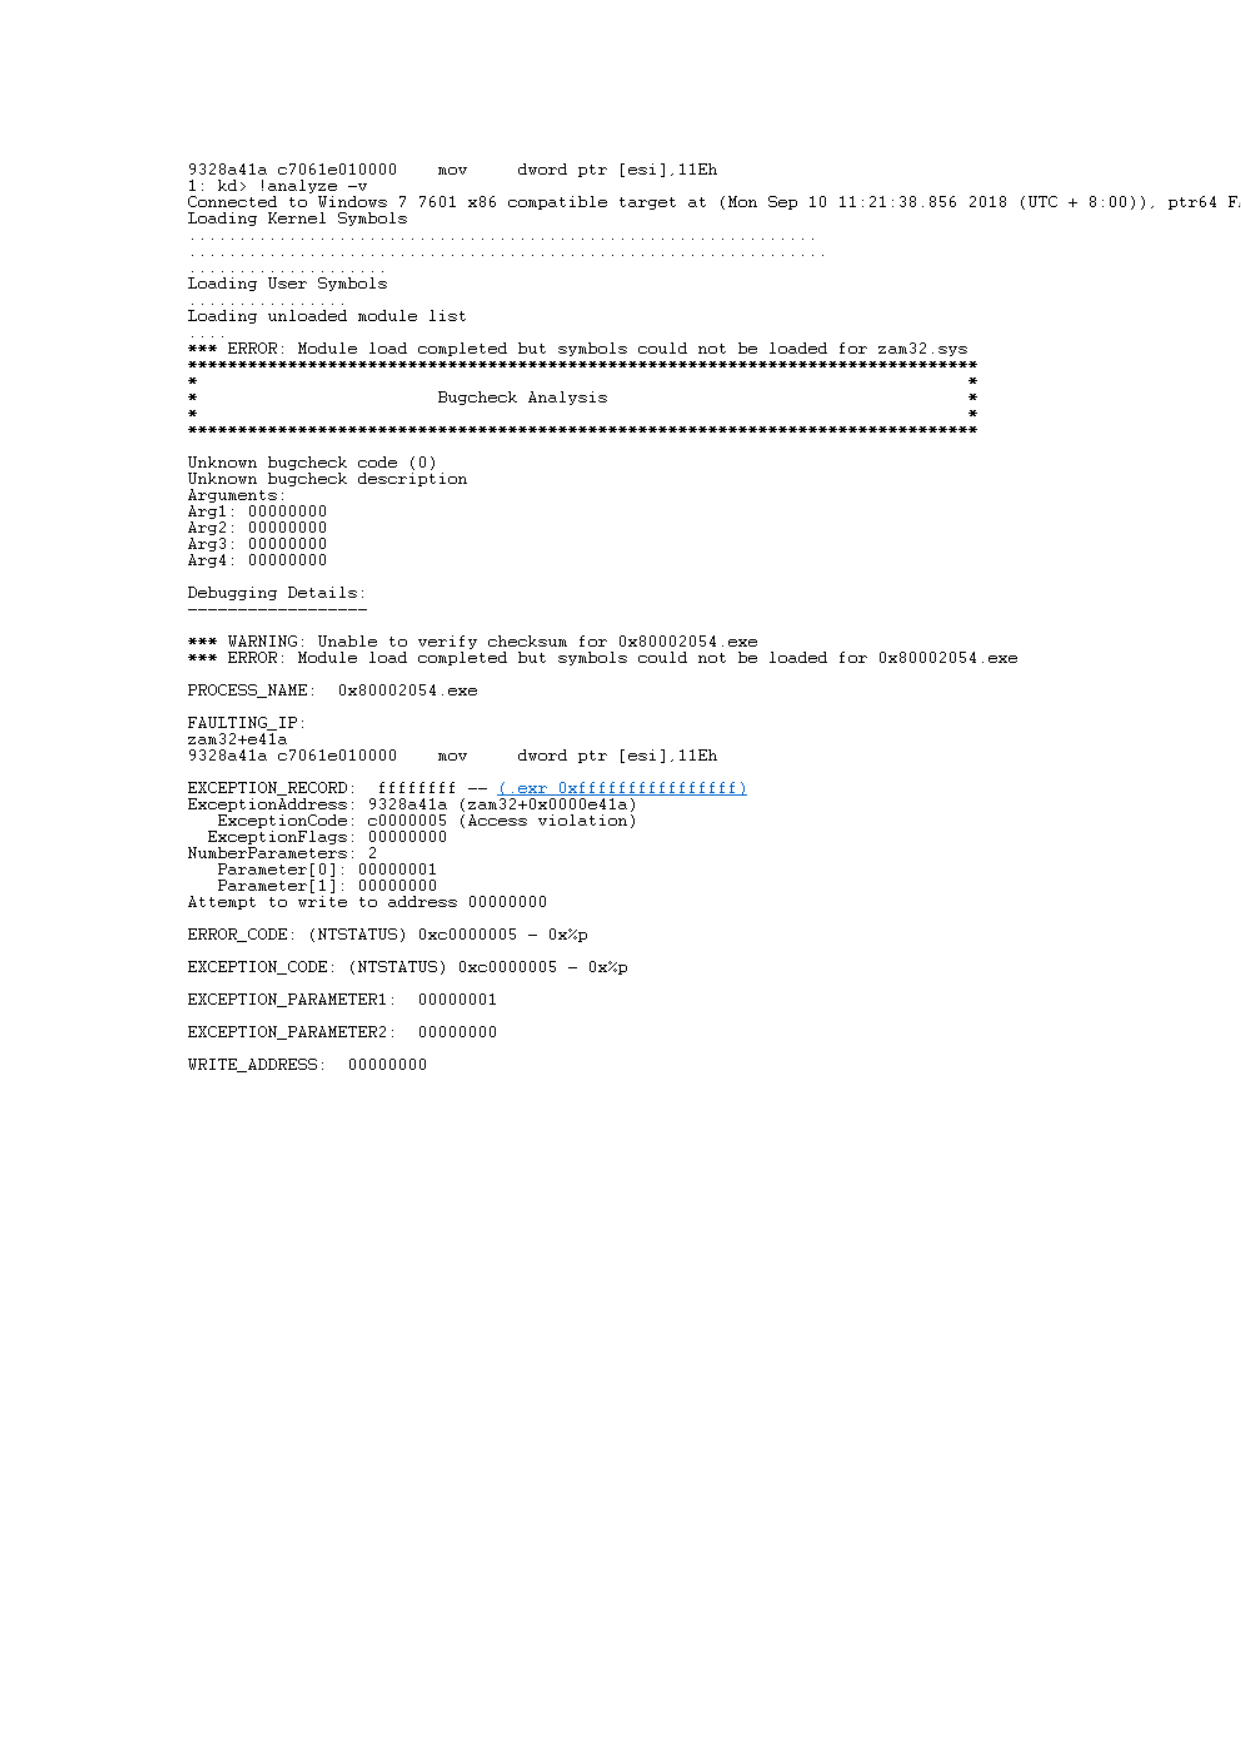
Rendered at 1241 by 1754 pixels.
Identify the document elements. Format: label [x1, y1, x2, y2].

picture [187, 162, 1241, 1085]
